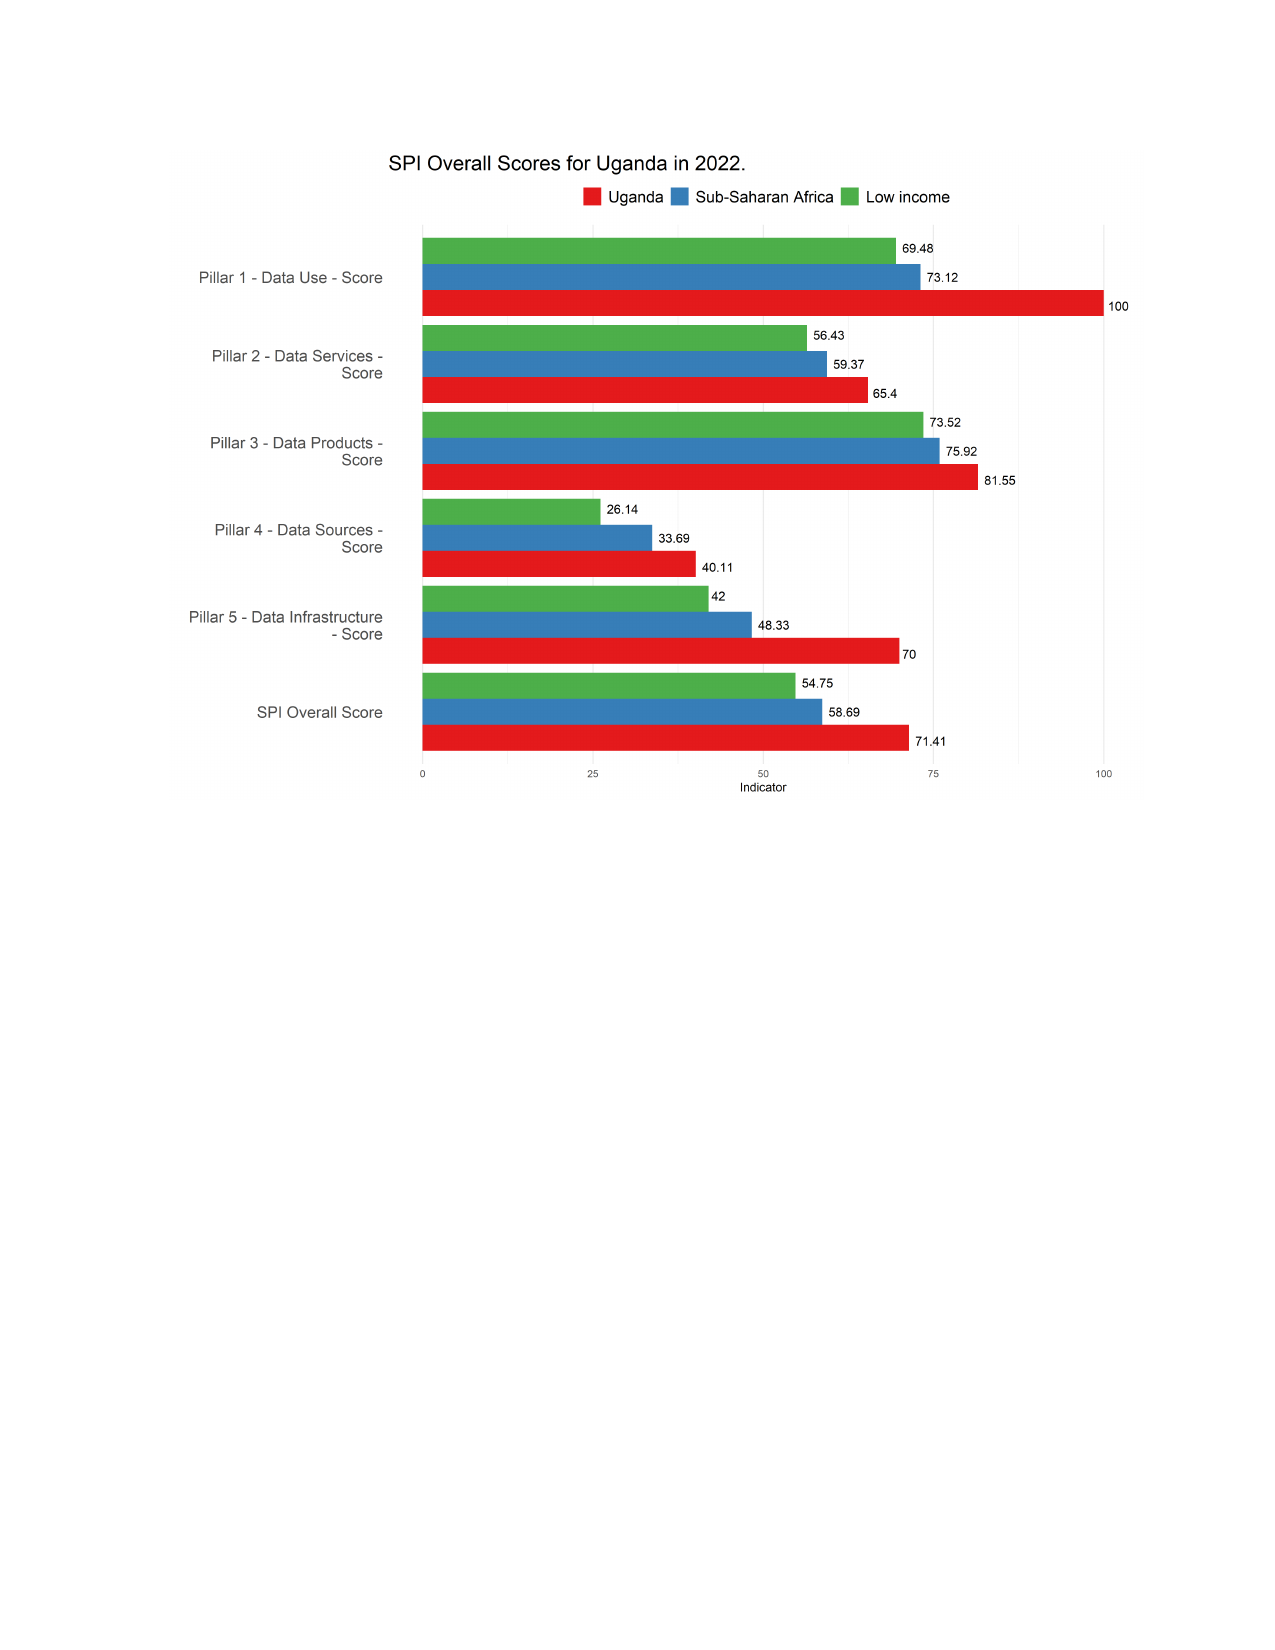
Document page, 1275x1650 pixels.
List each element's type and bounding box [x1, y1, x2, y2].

picture [168, 150, 1144, 800]
